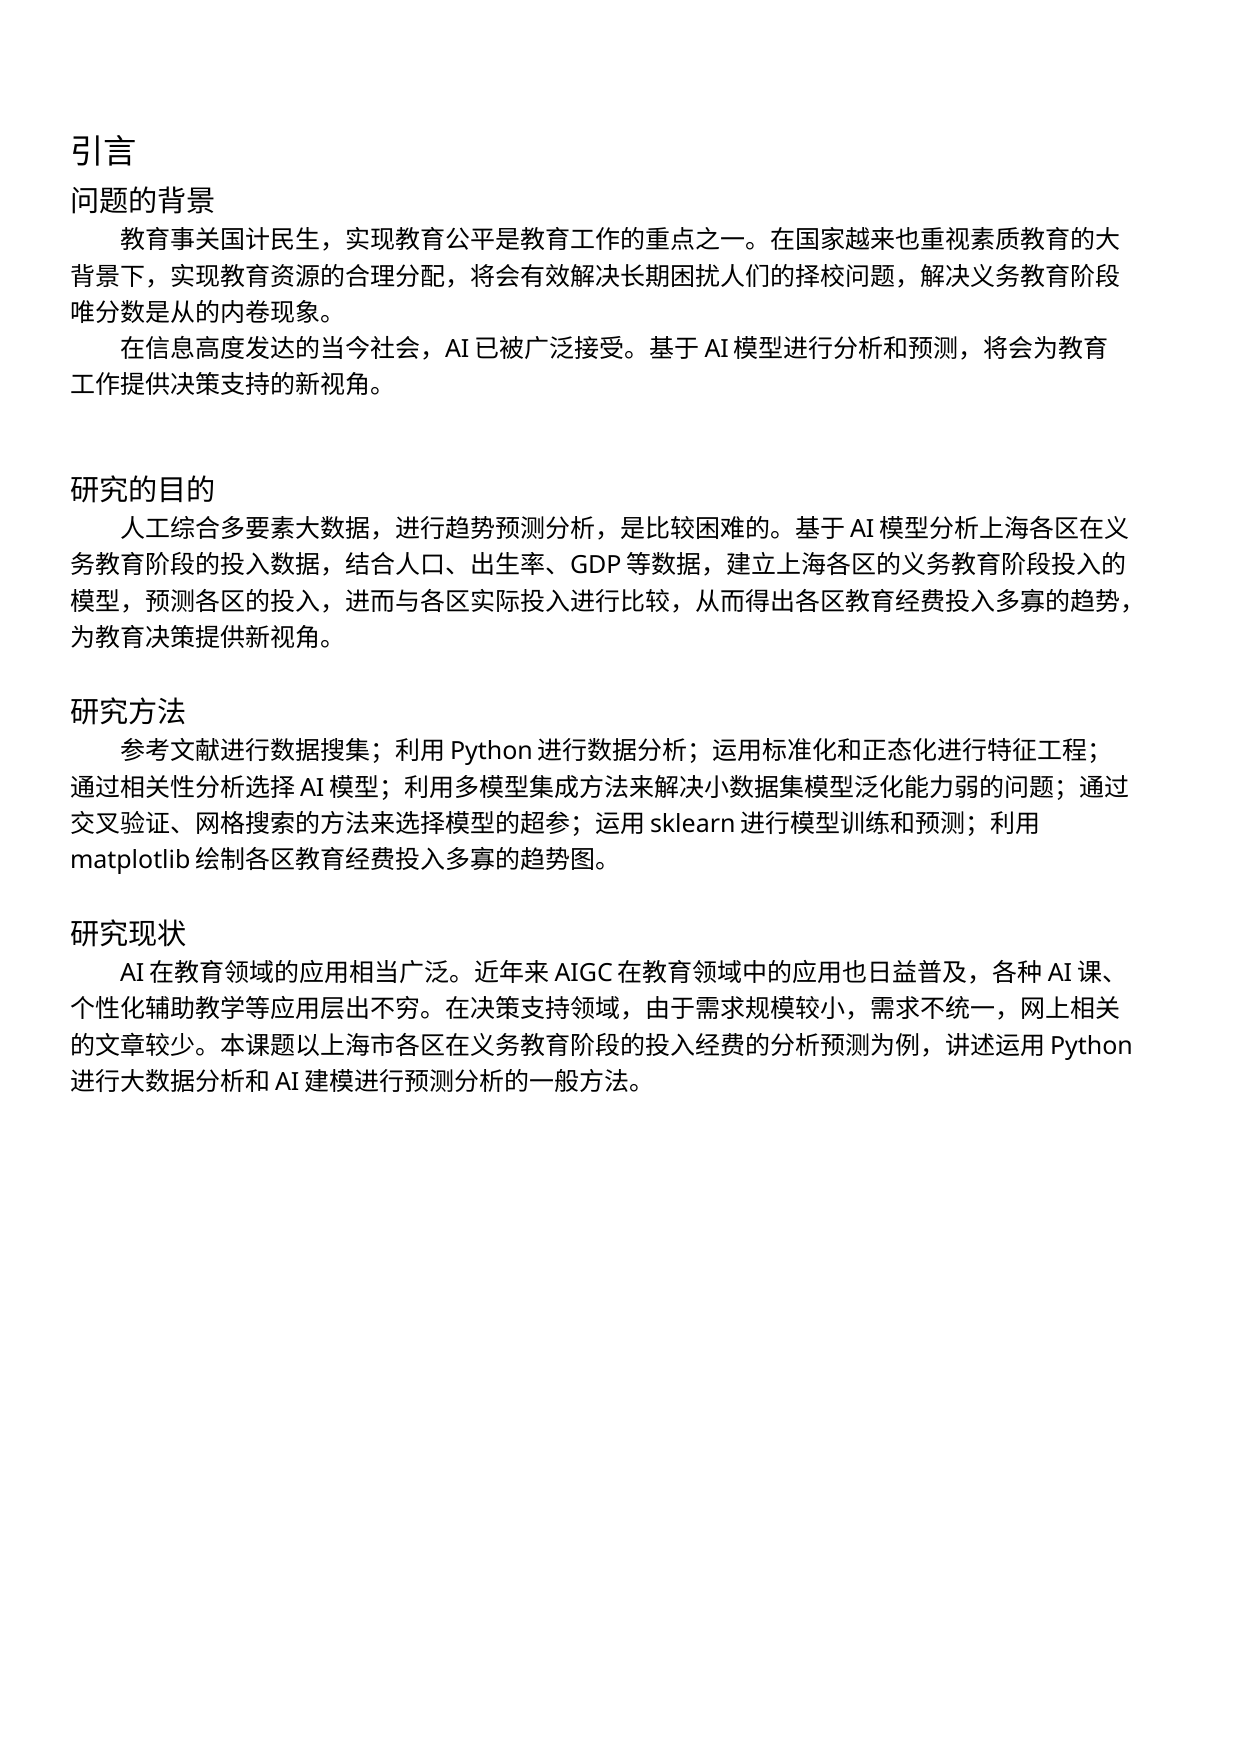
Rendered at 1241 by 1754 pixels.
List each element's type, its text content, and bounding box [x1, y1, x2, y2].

text 在信息高度发达的当今社会，AI已被广泛接受。基于AI模型进行分析和预测，将会为教育工作提供决策支持的新视角。 [70, 329, 1133, 401]
text AI在教育领域的应用相当广泛。近年来AIGC在教育领域中的应用也日益普及，各种AI课、个性化辅助教学等应用层出不穷。在决策支持领域，由于需求规模较小，需求不统一，网上相关的文章较少。本课题以上海市各区在义务教育阶段的投入经费的分析预测为例，讲述运用Python进行大数据分析和AI建模进行预测分析的一般方法。 [70, 953, 1133, 1098]
text 人工综合多要素大数据，进行趋势预测分析，是比较困难的。基于AI模型分析上海各区在义务教育阶段的投入数据，结合人口、出生率、GDP等数据，建立上海各区的义务教育阶段投入的模型，预测各区的投入，进而与各区实际投入进行比较，从而得出各区教育经费投入多寡的趋势，为教育决策提供新视角。 [70, 509, 1133, 654]
subtitle 引言 [70, 125, 1133, 173]
text 教育事关国计民生，实现教育公平是教育工作的重点之一。在国家越来也重视素质教育的大背景下，实现教育资源的合理分配，将会有效解决长期困扰人们的择校问题，解决义务教育阶段唯分数是从的内卷现象。 [70, 220, 1133, 329]
subtitle 问题的背景 [70, 178, 1133, 220]
text 参考文献进行数据搜集；利用Python进行数据分析；运用标准化和正态化进行特征工程；通过相关性分析选择AI模型；利用多模型集成方法来解决小数据集模型泛化能力弱的问题；通过交叉验证、网格搜索的方法来选择模型的超参；运用sklearn进行模型训练和预测；利用matplotlib绘制各区教育经费投入多寡的趋势图。 [70, 731, 1133, 876]
subtitle 研究的目的 [70, 466, 1133, 509]
subtitle 研究现状 [70, 910, 1133, 953]
subtitle 研究方法 [70, 688, 1133, 731]
